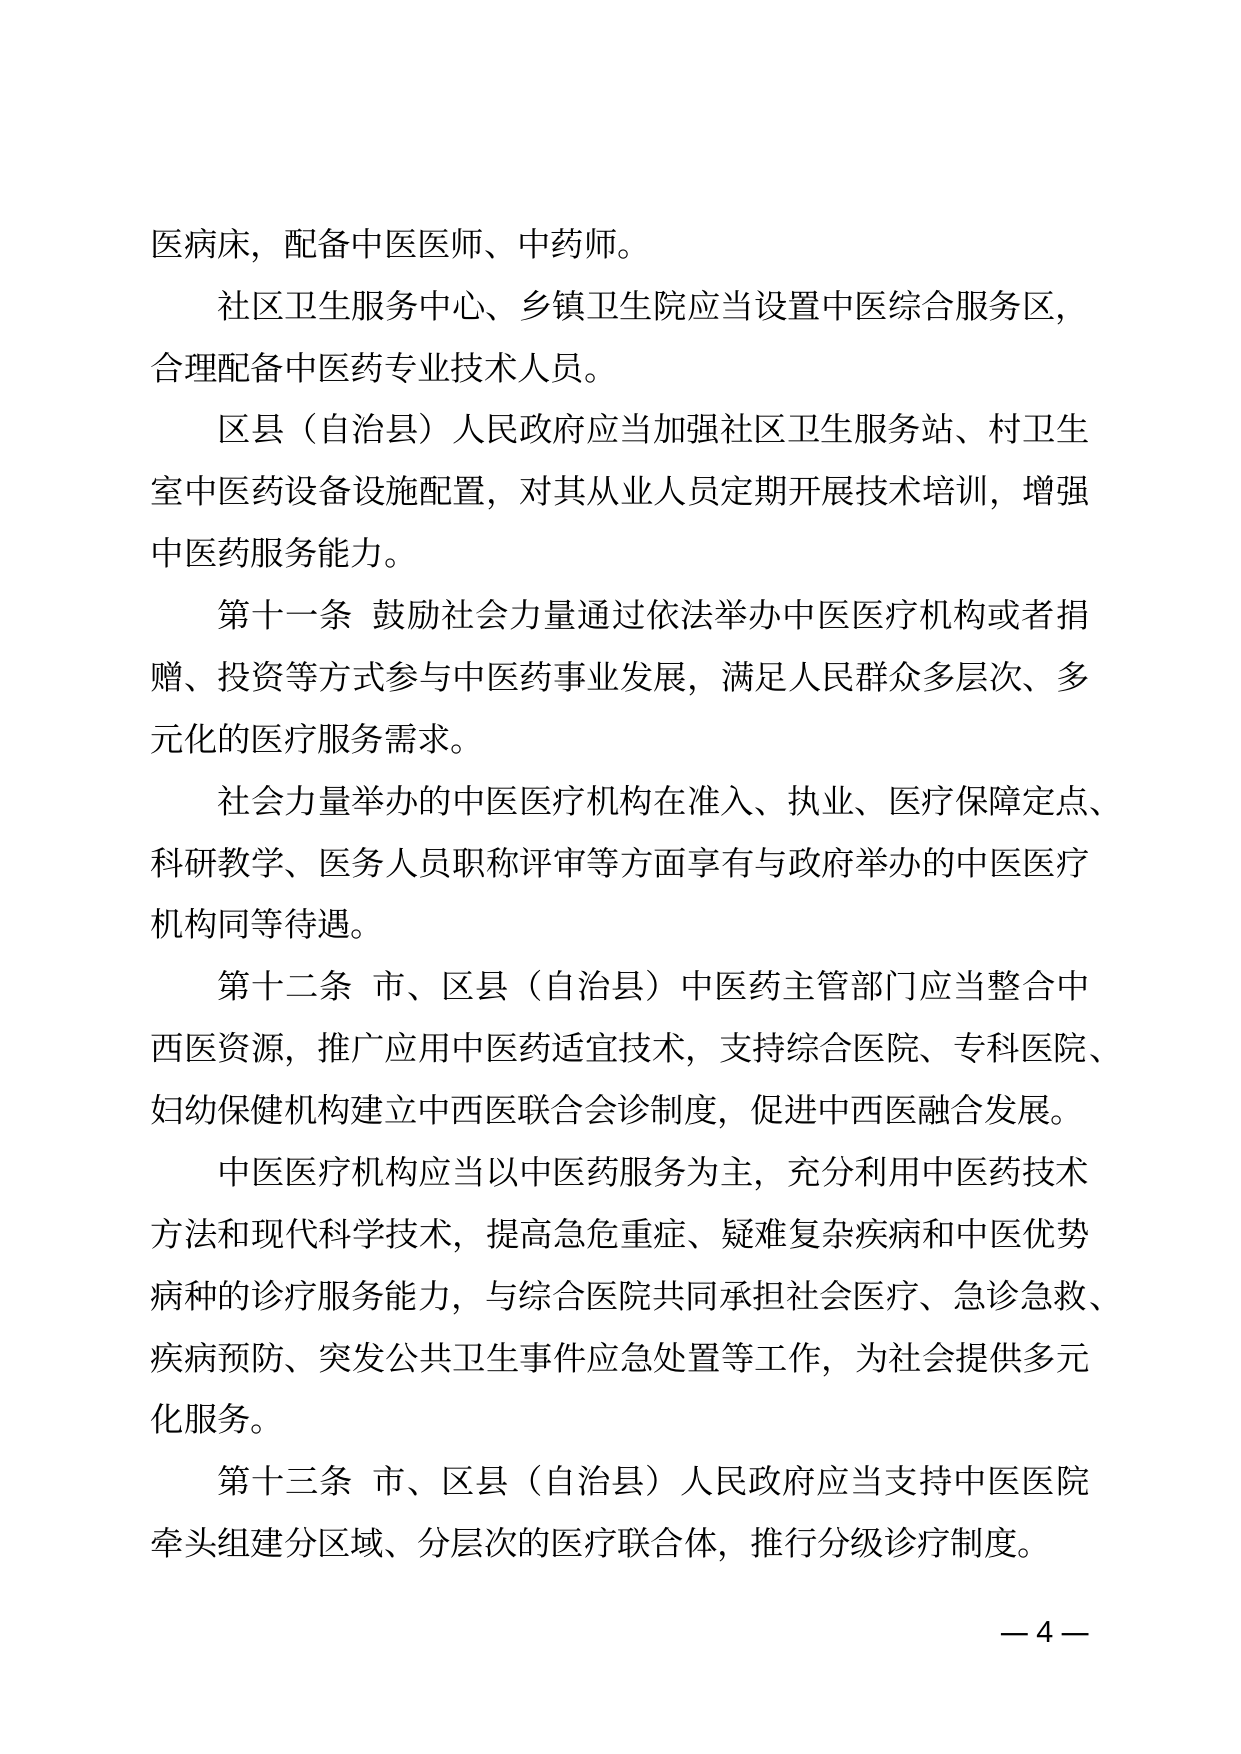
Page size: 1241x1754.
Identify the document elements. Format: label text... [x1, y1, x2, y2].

text 社会力量举办的中医医疗机构在准入、执业、医疗保障定点、科研教学、医务人员职称评审等方面享有与政府举办的中医医疗机构同等待遇。 [151, 763, 1089, 949]
text 第十三条 市、区县（自治县）人民政府应当支持中医医院牵头组建分区域、分层次的医疗联合体，推行分级诊疗制度。 [151, 1444, 1089, 1568]
text 中医医疗机构应当以中医药服务为主，充分利用中医药技术方法和现代科学技术，提高急危重症、疑难复杂疾病和中医优势病种的诊疗服务能力，与综合医院共同承担社会医疗、急诊急救、疾病预防、突发公共卫生事件应急处置等工作，为社会提供多元化服务。 [151, 1135, 1089, 1444]
text 第十一条 鼓励社会力量通过依法举办中医医疗机构或者捐赠、投资等方式参与中医药事业发展，满足人民群众多层次、多元化的医疗服务需求。 [151, 578, 1089, 763]
text 区县（自治县）人民政府应当加强社区卫生服务站、村卫生室中医药设备设施配置，对其从业人员定期开展技术培训，增强中医药服务能力。 [151, 392, 1089, 578]
text 社区卫生服务中心、乡镇卫生院应当设置中医综合服务区，合理配备中医药专业技术人员。 [151, 268, 1089, 392]
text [151, 207, 1089, 268]
text 第十二条 市、区县（自治县）中医药主管部门应当整合中西医资源，推广应用中医药适宜技术，支持综合医院、专科医院、妇幼保健机构建立中西医联合会诊制度，促进中西医融合发展。 [151, 949, 1089, 1135]
